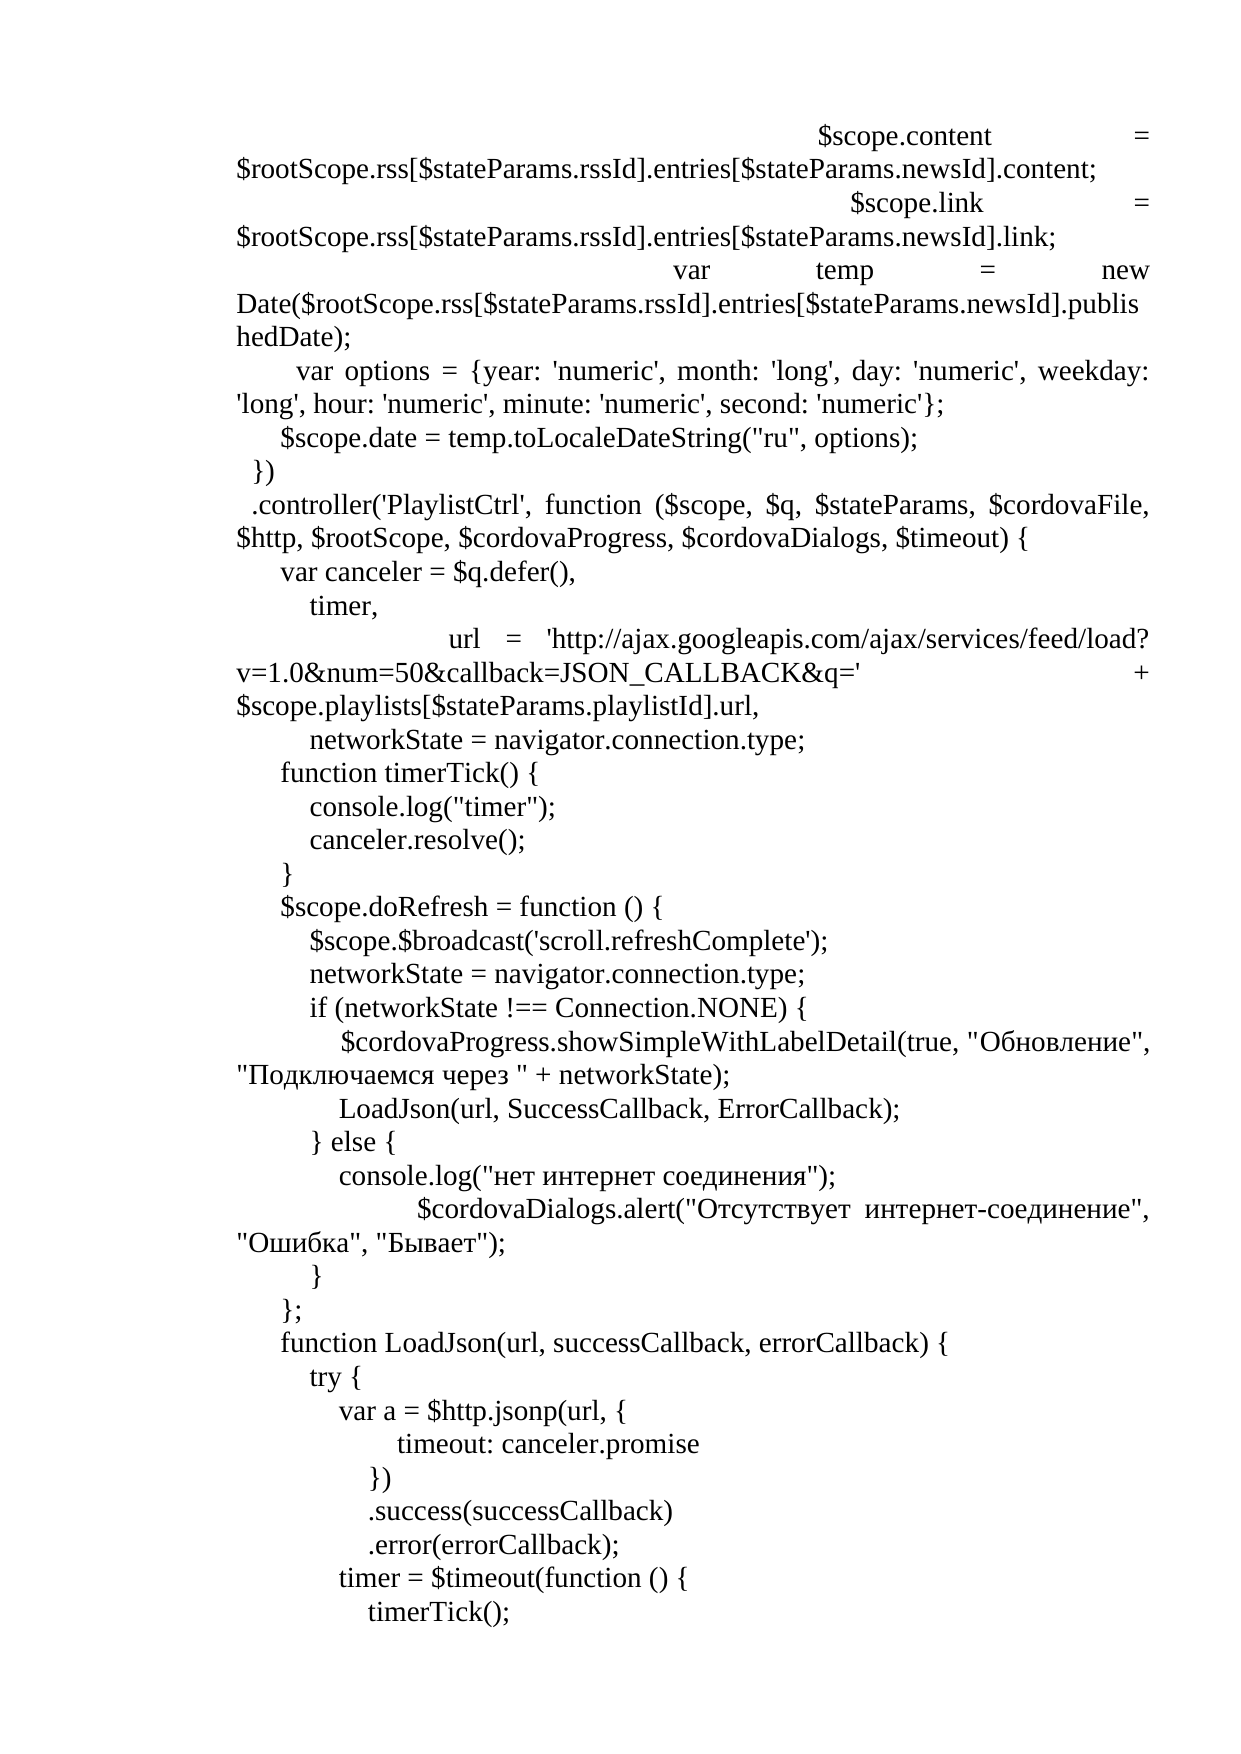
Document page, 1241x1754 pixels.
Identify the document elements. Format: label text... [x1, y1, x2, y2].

text try { [236, 1359, 1150, 1393]
text $scope.$broadcast('scroll.refreshComplete'); [236, 923, 1150, 957]
text }; [236, 1292, 1150, 1326]
text $scope.doRefresh = function () { [236, 889, 1150, 923]
text timeout: canceler.promise [236, 1426, 1150, 1460]
text } [236, 1258, 1150, 1292]
text console.log("нет интернет соединения"); [236, 1158, 1150, 1191]
text networkState = navigator.connection.type; [236, 722, 1150, 755]
text var temp = new Date($rootScope.rss[$stateParams.rssId].entries[$stateParams.newsId].publishedDate); [236, 252, 1150, 353]
text $scope.date = temp.toLocaleDateString("ru", options); [236, 420, 1150, 453]
text console.log("timer"); [236, 789, 1150, 822]
text .controller('PlaylistCtrl', function ($scope, $q, $stateParams, $cordovaFile, $http, $rootScope, $cordovaProgress, $cordovaDialogs, $timeout) { [236, 487, 1150, 554]
text } else { [236, 1124, 1150, 1158]
text .error(errorCallback); [236, 1527, 1150, 1560]
text url = 'http://ajax.googleapis.com/ajax/services/feed/load?v=1.0&num=50&callback=JSON_CALLBACK&q=' + $scope.playlists[$stateParams.playlistId].url, [236, 621, 1150, 722]
text $cordovaProgress.showSimpleWithLabelDetail(true, "Обновление", "Подключаемся через " + networkState); [236, 1024, 1150, 1091]
text $cordovaDialogs.alert("Отсутствует интернет-соединение", "Ошибка", "Бывает"); [236, 1191, 1150, 1258]
text }) [236, 1460, 1150, 1493]
text function LoadJson(url, successCallback, errorCallback) { [236, 1326, 1150, 1359]
text timer, [236, 588, 1150, 621]
text timer = $timeout(function () { [236, 1560, 1150, 1594]
text canceler.resolve(); [236, 822, 1150, 856]
text .success(successCallback) [236, 1493, 1150, 1527]
text $scope.link = $rootScope.rss[$stateParams.rssId].entries[$stateParams.newsId].link; [236, 185, 1150, 252]
text function timerTick() { [236, 755, 1150, 789]
text LoadJson(url, SuccessCallback, ErrorCallback); [236, 1091, 1150, 1124]
text $scope.content = $rootScope.rss[$stateParams.rssId].entries[$stateParams.newsId].content; [236, 118, 1150, 185]
text var canceler = $q.defer(), [236, 554, 1150, 588]
text networkState = navigator.connection.type; [236, 957, 1150, 990]
text timerTick(); [236, 1594, 1150, 1627]
text if (networkState !== Connection.NONE) { [236, 990, 1150, 1024]
text } [236, 856, 1150, 889]
text var a = $http.jsonp(url, { [236, 1393, 1150, 1426]
text var options = {year: 'numeric', month: 'long', day: 'numeric', weekday: 'long', hour: 'numeric', minute: 'numeric', second: 'numeric'}; [236, 353, 1150, 420]
text }) [236, 453, 1150, 487]
